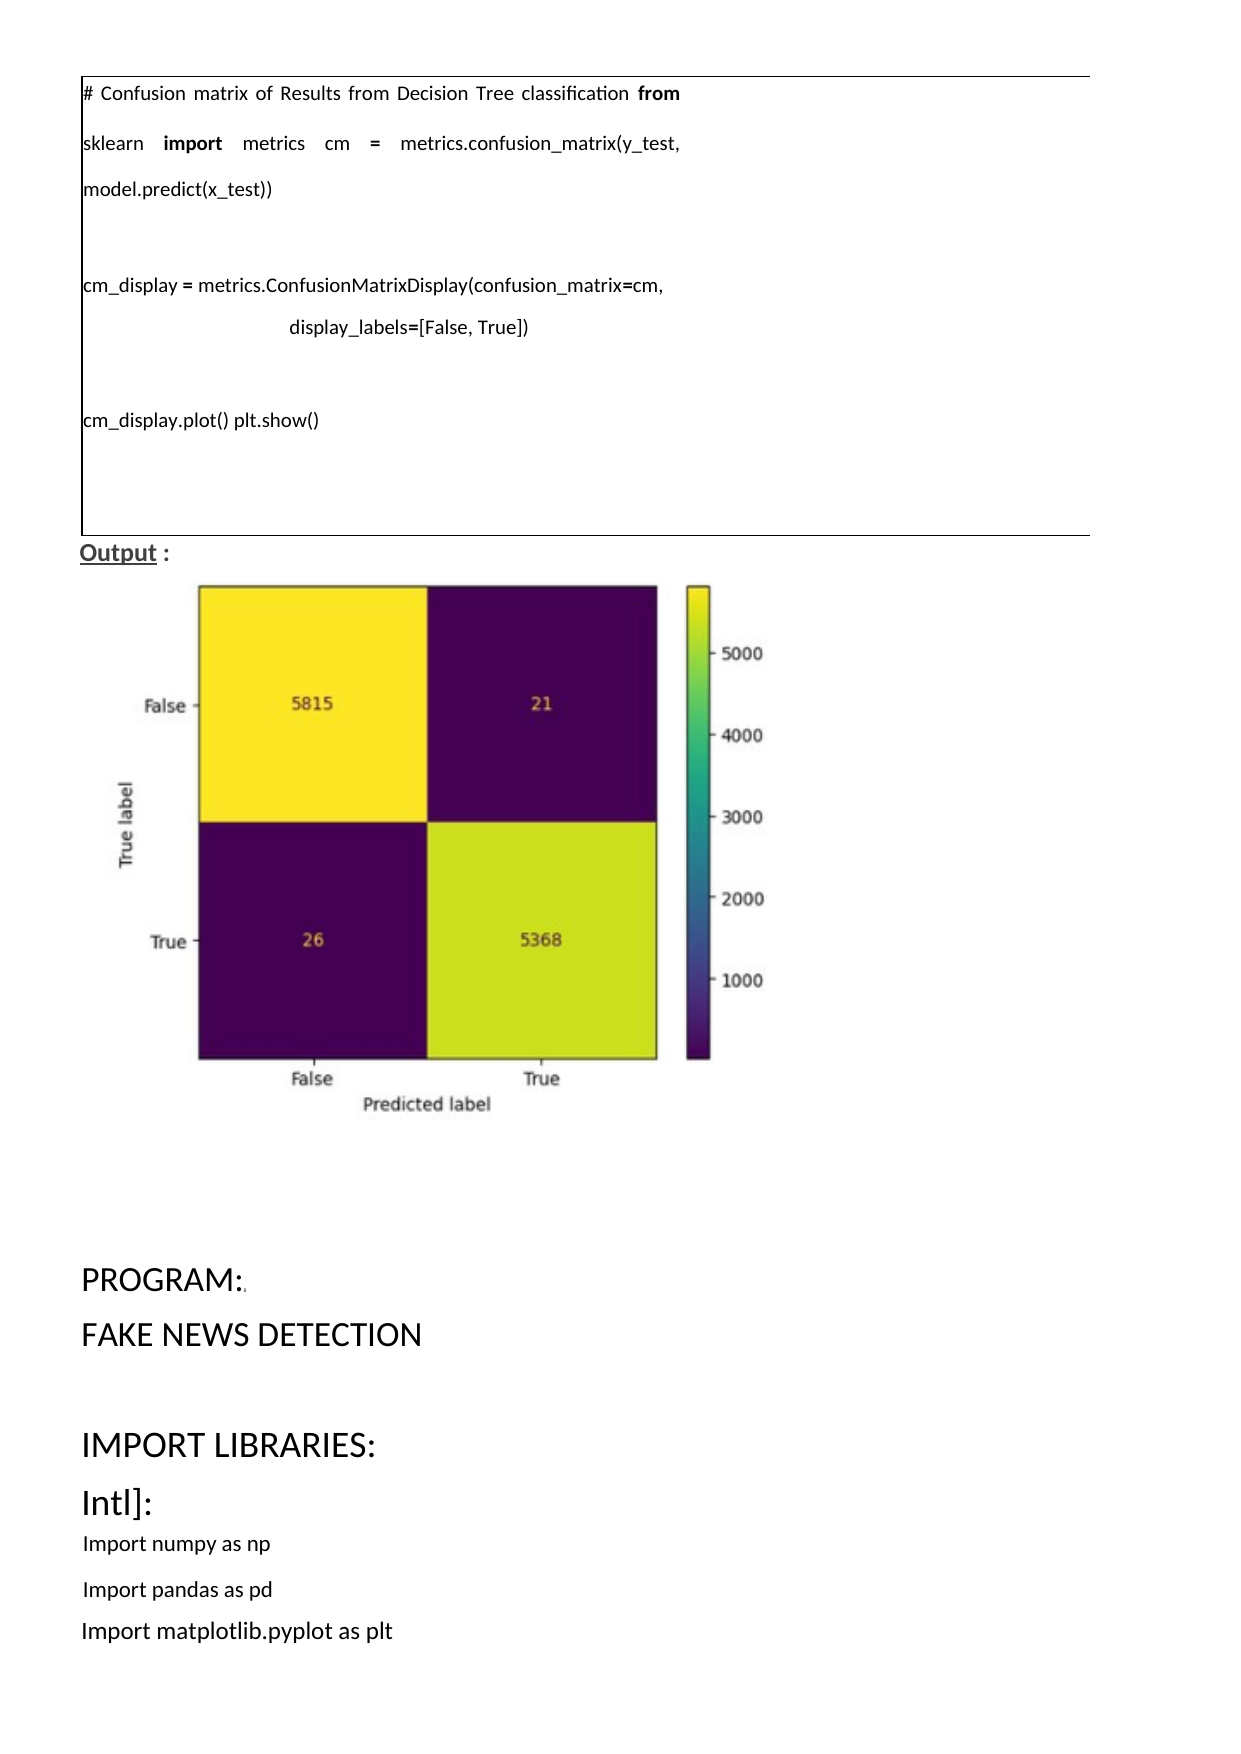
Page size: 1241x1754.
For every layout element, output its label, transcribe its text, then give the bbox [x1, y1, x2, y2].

text Import numpy as np [83, 1529, 1157, 1557]
table_header # Confusion matrix of Results from Decision Tree classification from sklearn import metrics cm = metrics.confusion_matrix(y_test, model.predict(x_test)) cm_display = metrics.ConfusionMatrixDisplay(confusion_matrix=cm, display_labels=[False, True]) cm_display.plot() plt.show() [83, 77, 1090, 535]
text Intl]: [81, 1479, 1053, 1525]
text Import pandas as pd [83, 1576, 1157, 1604]
text FAKE NEWS DETECTION [81, 1312, 1158, 1355]
text Output : [79, 536, 1158, 568]
picture [80, 582, 1058, 1135]
text Import matplotlib.pyplot as plt [81, 1615, 1158, 1646]
text IMPORT LIBRARIES: [81, 1421, 1053, 1467]
text PROGRAM: [81, 1257, 1158, 1300]
